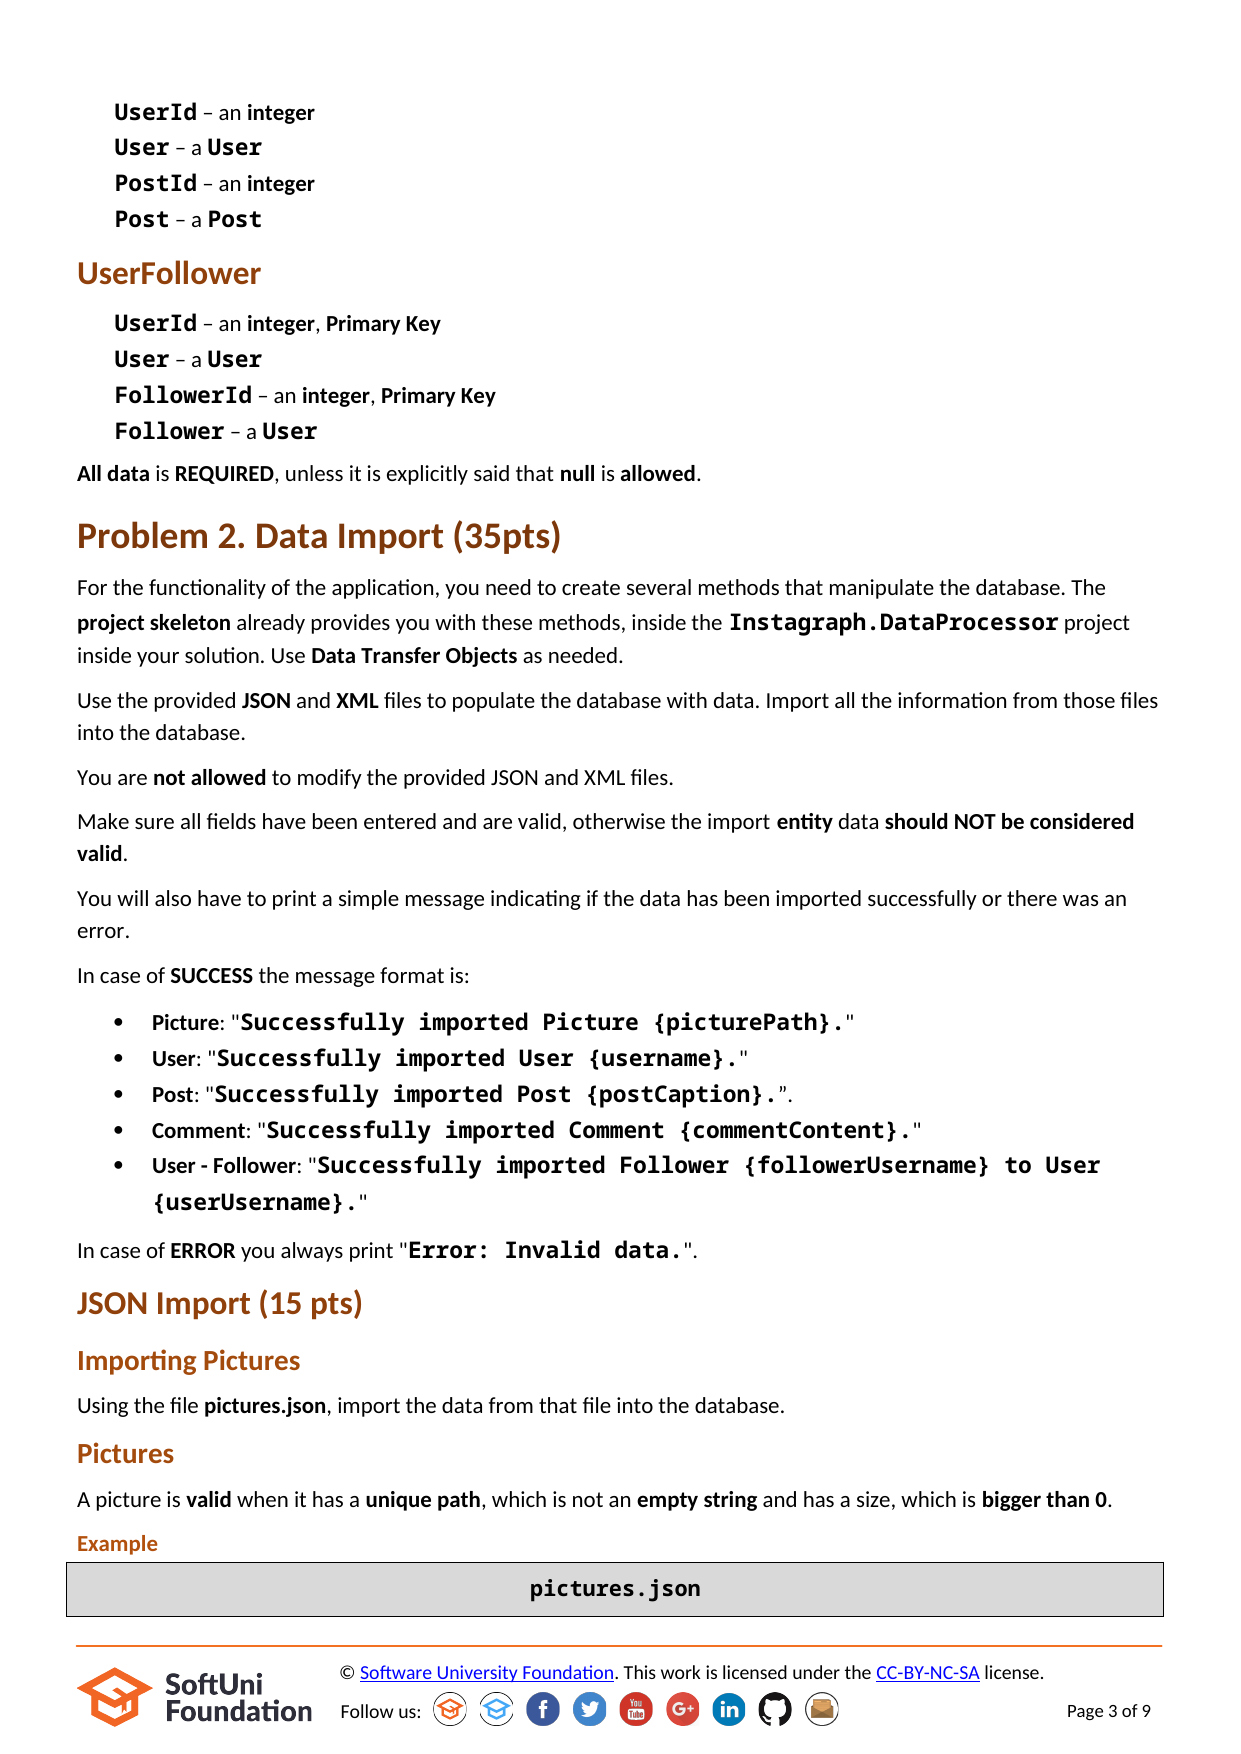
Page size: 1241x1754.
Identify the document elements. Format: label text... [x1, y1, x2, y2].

picture [727, 1707, 738, 1717]
picture [526, 1692, 560, 1726]
subtitle Example [77, 1529, 1163, 1557]
picture [805, 1692, 839, 1726]
picture [712, 1716, 722, 1726]
picture [480, 1692, 513, 1726]
subtitle Importing Pictures [77, 1342, 1163, 1377]
picture [573, 1692, 607, 1726]
text All data is REQUIRED, unless it is explicitly said that null is allowed. [77, 459, 1163, 487]
picture [76, 1667, 312, 1727]
picture [736, 1693, 746, 1703]
text Using the file pictures.json, import the data from that file into the database. [77, 1391, 1163, 1419]
text In case of SUCCESS the message format is: [77, 961, 1163, 989]
picture [736, 1716, 746, 1726]
text Post – a Post [114, 203, 1163, 234]
picture [758, 1692, 792, 1726]
list Comment: "Successfully imported Comment {commentContent}." [114, 1113, 1163, 1145]
subtitle JSON Import (15 pts) [77, 1282, 1163, 1323]
picture [666, 1692, 700, 1726]
text User – a User [114, 343, 1163, 374]
text For the functionality of the application, you need to create several methods that manipulate the database. The project skeleton already provides you with these methods, inside the Instagraph.DataProcessor project inside your solution. Use Data Transfer Objects as needed. [77, 573, 1163, 669]
text You are not allowed to modify the provided JSON and XML files. [77, 763, 1163, 791]
picture [433, 1692, 467, 1726]
picture [712, 1693, 722, 1703]
text PostId – an integer [114, 167, 1163, 198]
text FollowerId – an integer, Primary Key [114, 379, 1163, 410]
text In case of ERROR you always print "Error: Invalid data.". [77, 1234, 1163, 1265]
table_header pictures.json [67, 1563, 1163, 1616]
subtitle UserFollower [77, 252, 1163, 292]
list User: "Successfully imported User {username}." [114, 1042, 1163, 1073]
text Follower – a User [114, 414, 1163, 446]
text Make sure all fields have been entered and are valid, otherwise the import entity data should NOT be considered valid. [77, 807, 1163, 867]
list Post: "Successfully imported Post {postCaption}.”. [114, 1078, 1163, 1109]
subtitle Problem 2. Data Import (35pts) [77, 512, 1163, 558]
picture [619, 1692, 653, 1726]
list Picture: "Successfully imported Picture {picturePath}." [114, 1006, 1163, 1037]
text User – a User [114, 131, 1163, 163]
text Use the provided JSON and XML files to populate the database with data. Import all the information from those files into the database. [77, 686, 1163, 746]
list User - Follower: "Successfully imported Follower {followerUsername} to User {userUsername}." [114, 1149, 1163, 1217]
text UserId – an integer, Primary Key [114, 307, 1163, 338]
text You will also have to print a simple message indicating if the data has been imported successfully or there was an error. [77, 884, 1163, 944]
text A picture is valid when it has a unique path, which is not an empty string and has a size, which is bigger than 0. [77, 1485, 1163, 1513]
text UserId – an integer [114, 95, 1163, 127]
subtitle Pictures [77, 1436, 1163, 1471]
